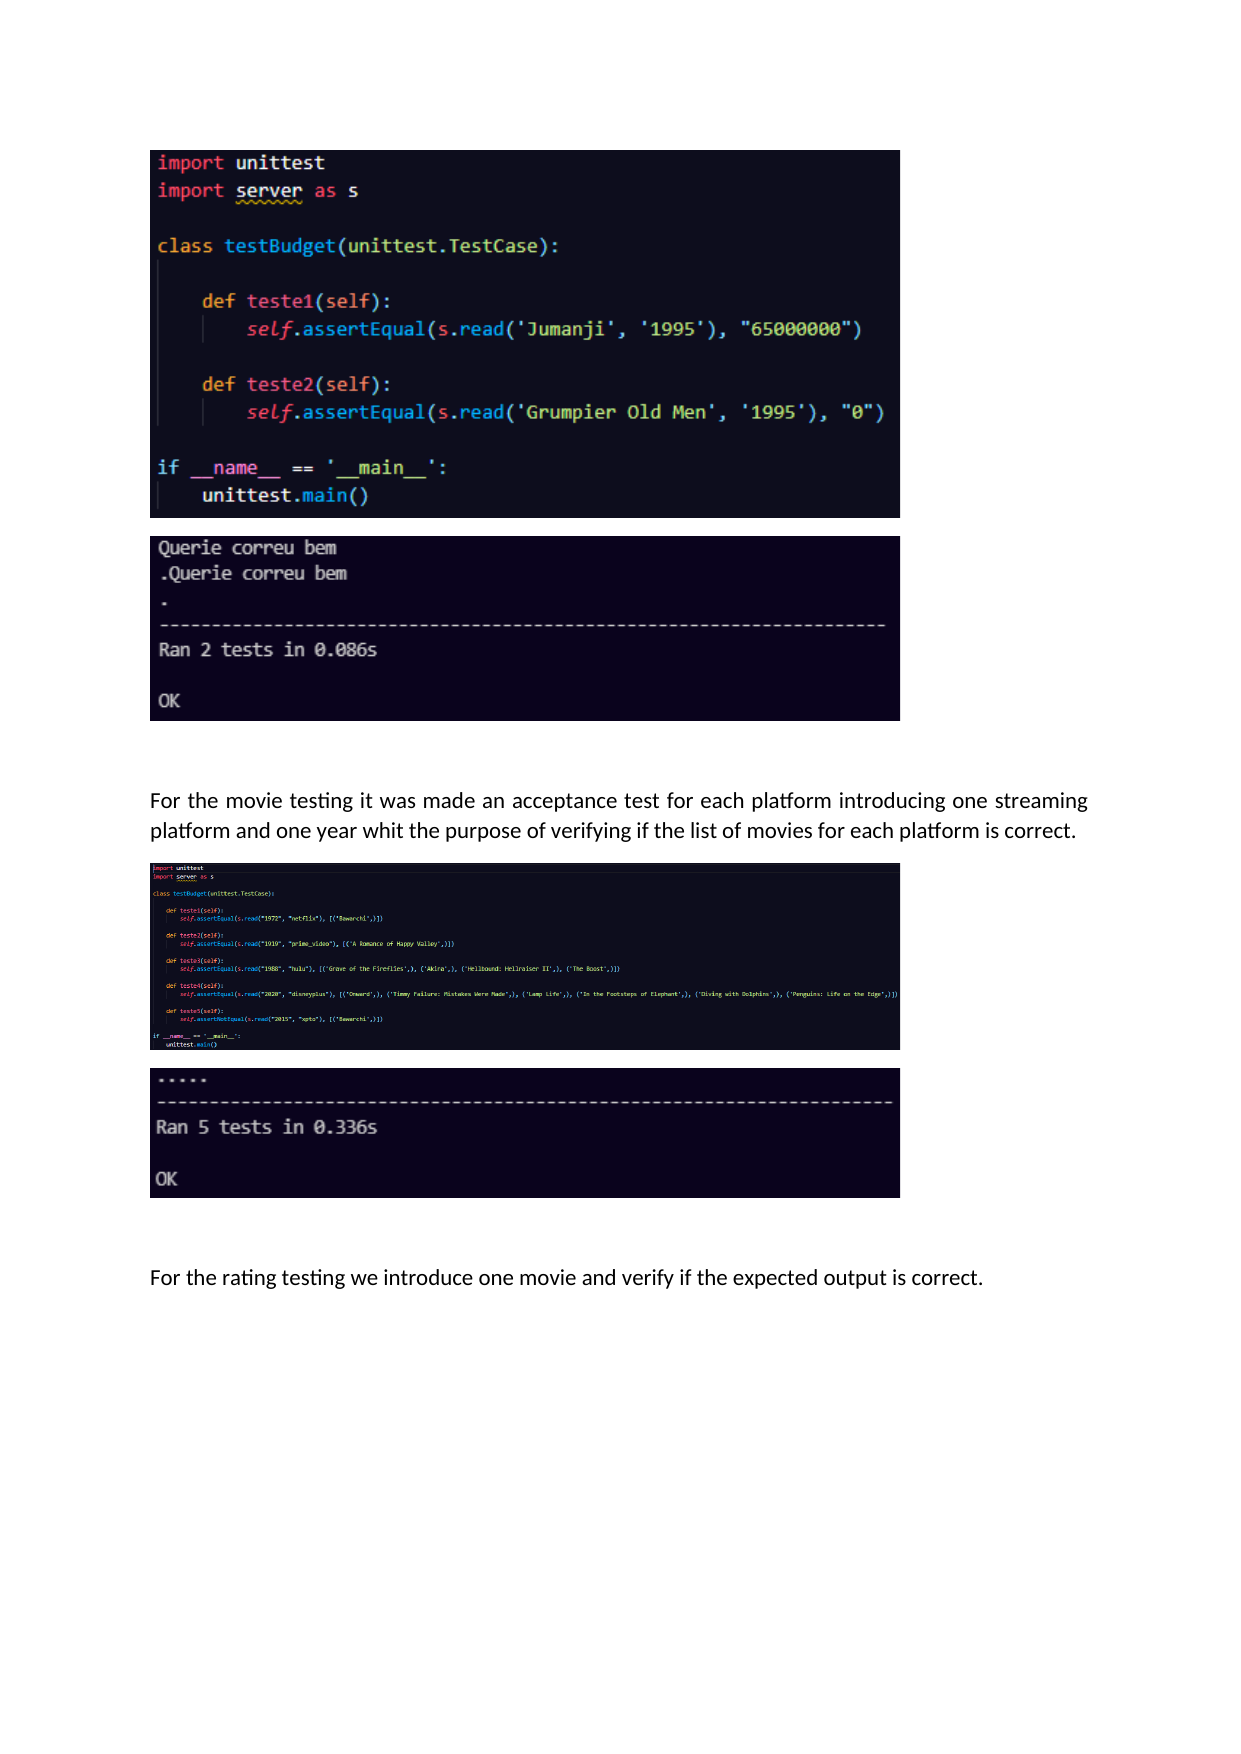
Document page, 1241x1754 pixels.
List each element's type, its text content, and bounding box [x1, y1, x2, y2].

picture [150, 863, 901, 1050]
picture [150, 1068, 901, 1198]
text For the rating testing we introduce one movie and verify if the expected output is correct. [150, 1263, 1090, 1291]
picture [150, 150, 901, 518]
text For the movie testing it was made an acceptance test for each platform introducing one streaming platform and one year whit the purpose of verifying if the list of movies for each platform is correct. [150, 786, 1090, 844]
picture [150, 536, 901, 721]
